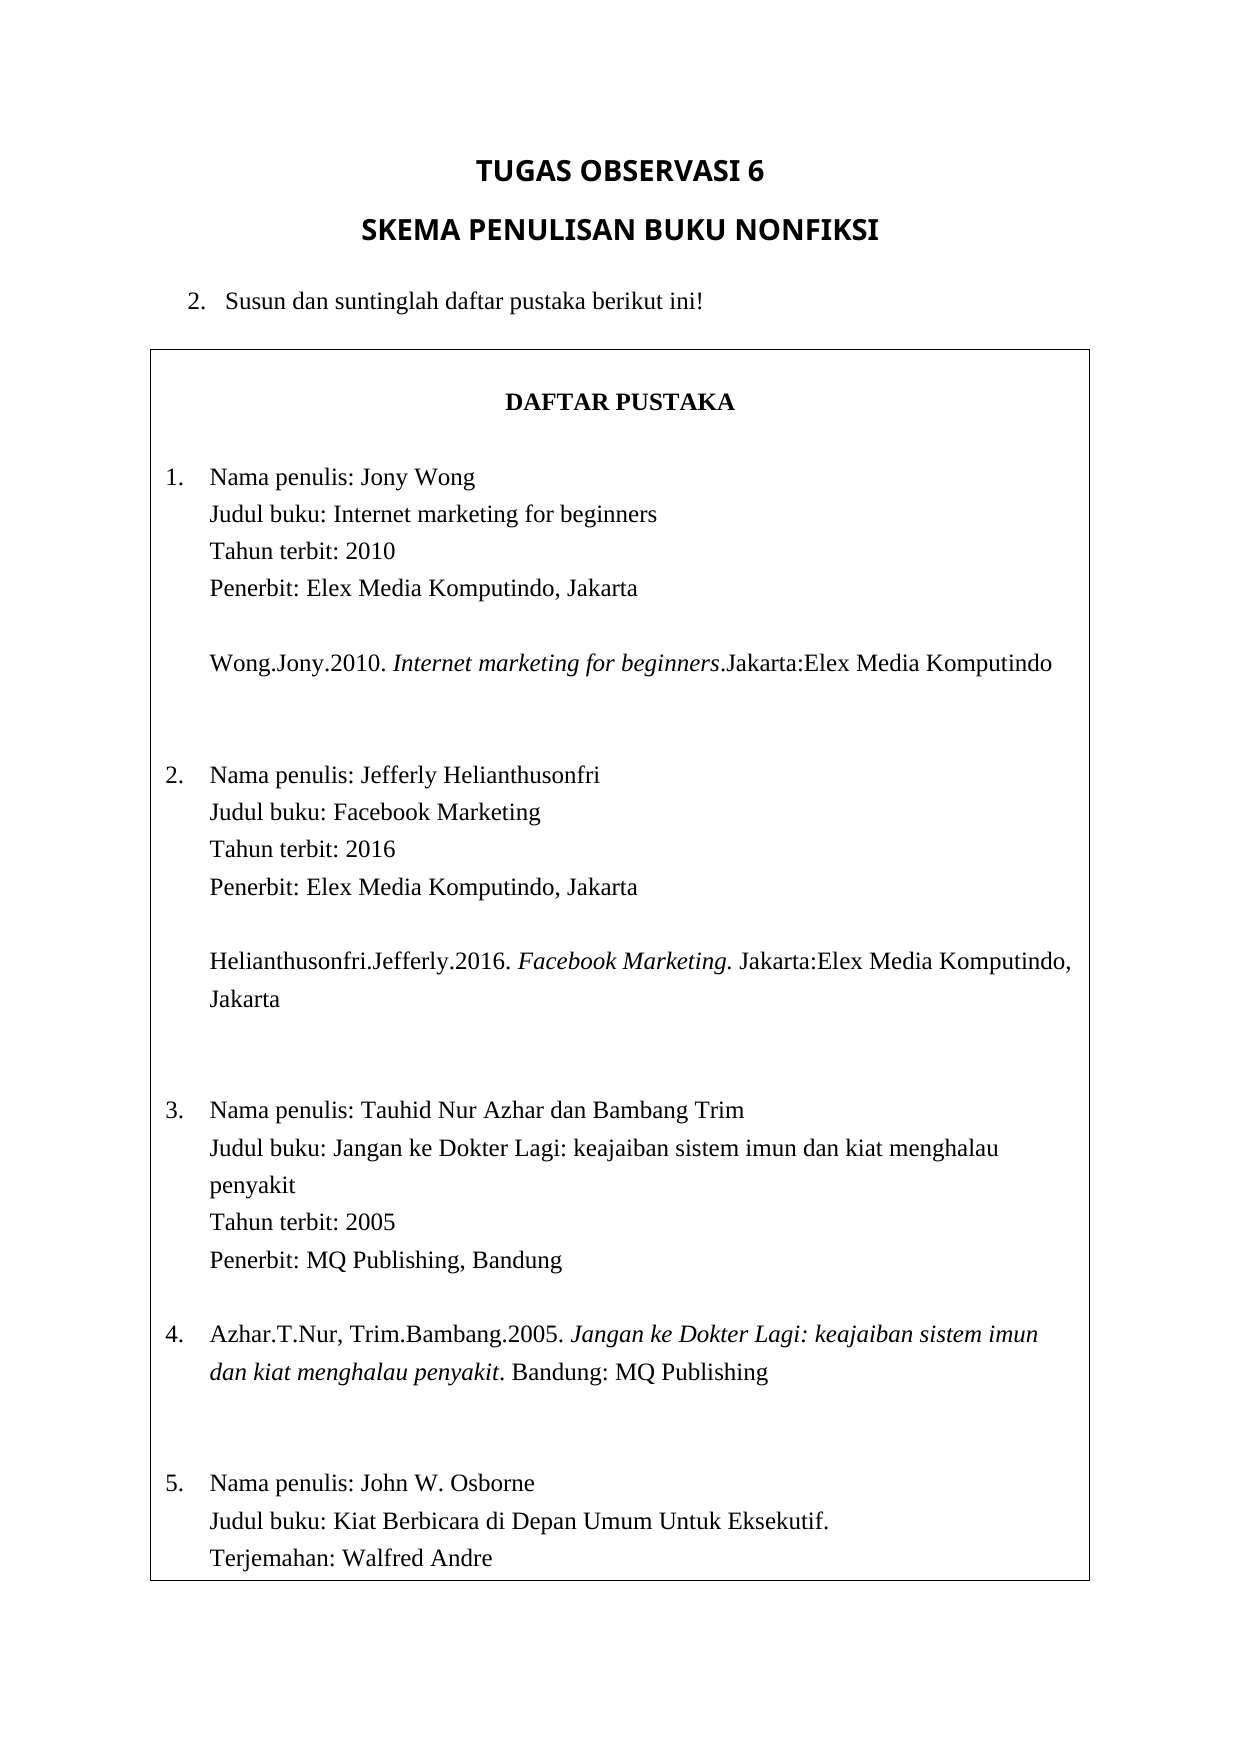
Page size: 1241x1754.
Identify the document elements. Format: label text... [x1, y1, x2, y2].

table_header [151, 350, 1089, 1580]
list Susun dan suntinglah daftar pustaka berikut ini! [187, 286, 1090, 315]
text TUGAS OBSERVASI 6 [150, 150, 1090, 190]
text SKEMA PENULISAN BUKU NONFIKSI [150, 209, 1090, 249]
